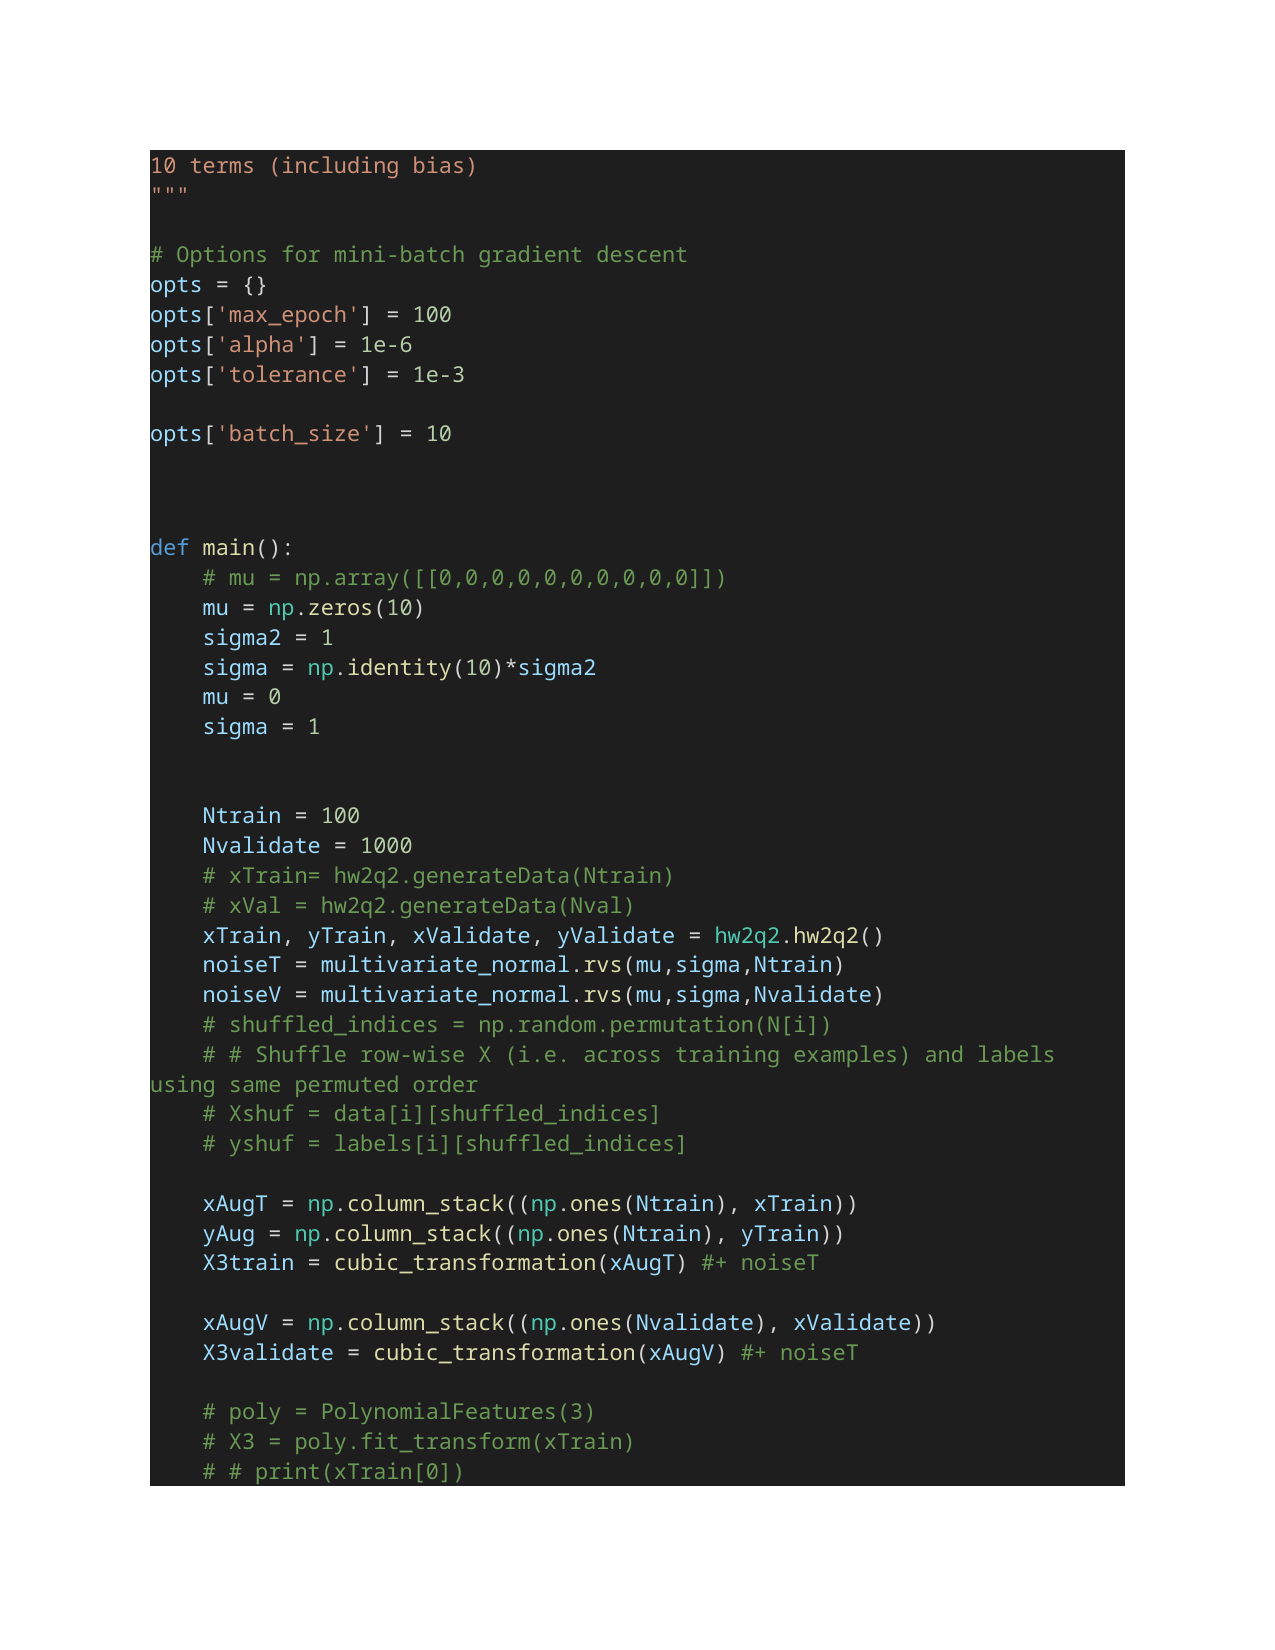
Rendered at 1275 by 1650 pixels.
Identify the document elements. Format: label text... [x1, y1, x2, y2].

text opts['alpha'] = 1e-6 [150, 329, 1125, 358]
text noiseT = multivariate_normal.rvs(mu,sigma,Ntrain) [150, 949, 1125, 979]
text # # print(xTrain[0]) [150, 1456, 1125, 1486]
text noiseV = multivariate_normal.rvs(mu,sigma,Nvalidate) [150, 979, 1125, 1009]
text mu = np.zeros(10) [150, 592, 1125, 622]
text sigma = np.identity(10)*sigma2 [150, 652, 1125, 681]
text # yshuf = labels[i][shuffled_indices] [150, 1128, 1125, 1158]
text opts['max_epoch'] = 100 [150, 299, 1125, 329]
text sigma2 = 1 [150, 622, 1125, 652]
text 10 terms (including bias) [150, 150, 1125, 180]
text # shuffled_indices = np.random.permutation(N[i]) [150, 1009, 1125, 1039]
text # poly = PolynomialFeatures(3) [150, 1396, 1125, 1426]
text xTrain, yTrain, xValidate, yValidate = hw2q2.hw2q2() [150, 920, 1125, 949]
text # Xshuf = data[i][shuffled_indices] [150, 1098, 1125, 1128]
text def main(): [150, 532, 1125, 562]
text # xVal = hw2q2.generateData(Nval) [150, 890, 1125, 920]
text Ntrain = 100 [150, 801, 1125, 830]
text # X3 = poly.fit_transform(xTrain) [150, 1426, 1125, 1456]
text opts['tolerance'] = 1e-3 [150, 358, 1125, 388]
text Nvalidate = 1000 [150, 830, 1125, 860]
text sigma = 1 [150, 711, 1125, 741]
text """ [150, 180, 1125, 209]
text opts = {} [150, 269, 1125, 299]
text # Options for mini-batch gradient descent [150, 239, 1125, 269]
text xAugT = np.column_stack((np.ones(Ntrain), xTrain)) [150, 1188, 1125, 1218]
text X3validate = cubic_transformation(xAugV) #+ noiseT [150, 1337, 1125, 1367]
text # xTrain= hw2q2.generateData(Ntrain) [150, 860, 1125, 890]
text xAugV = np.column_stack((np.ones(Nvalidate), xValidate)) [150, 1307, 1125, 1337]
text mu = 0 [150, 681, 1125, 711]
text # mu = np.array([[0,0,0,0,0,0,0,0,0,0]]) [150, 562, 1125, 592]
text X3train = cubic_transformation(xAugT) #+ noiseT [150, 1247, 1125, 1277]
text # # Shuffle row-wise X (i.e. across training examples) and labels using same permuted order [150, 1039, 1125, 1098]
text opts['batch_size'] = 10 [150, 418, 1125, 448]
text yAug = np.column_stack((np.ones(Ntrain), yTrain)) [150, 1218, 1125, 1247]
